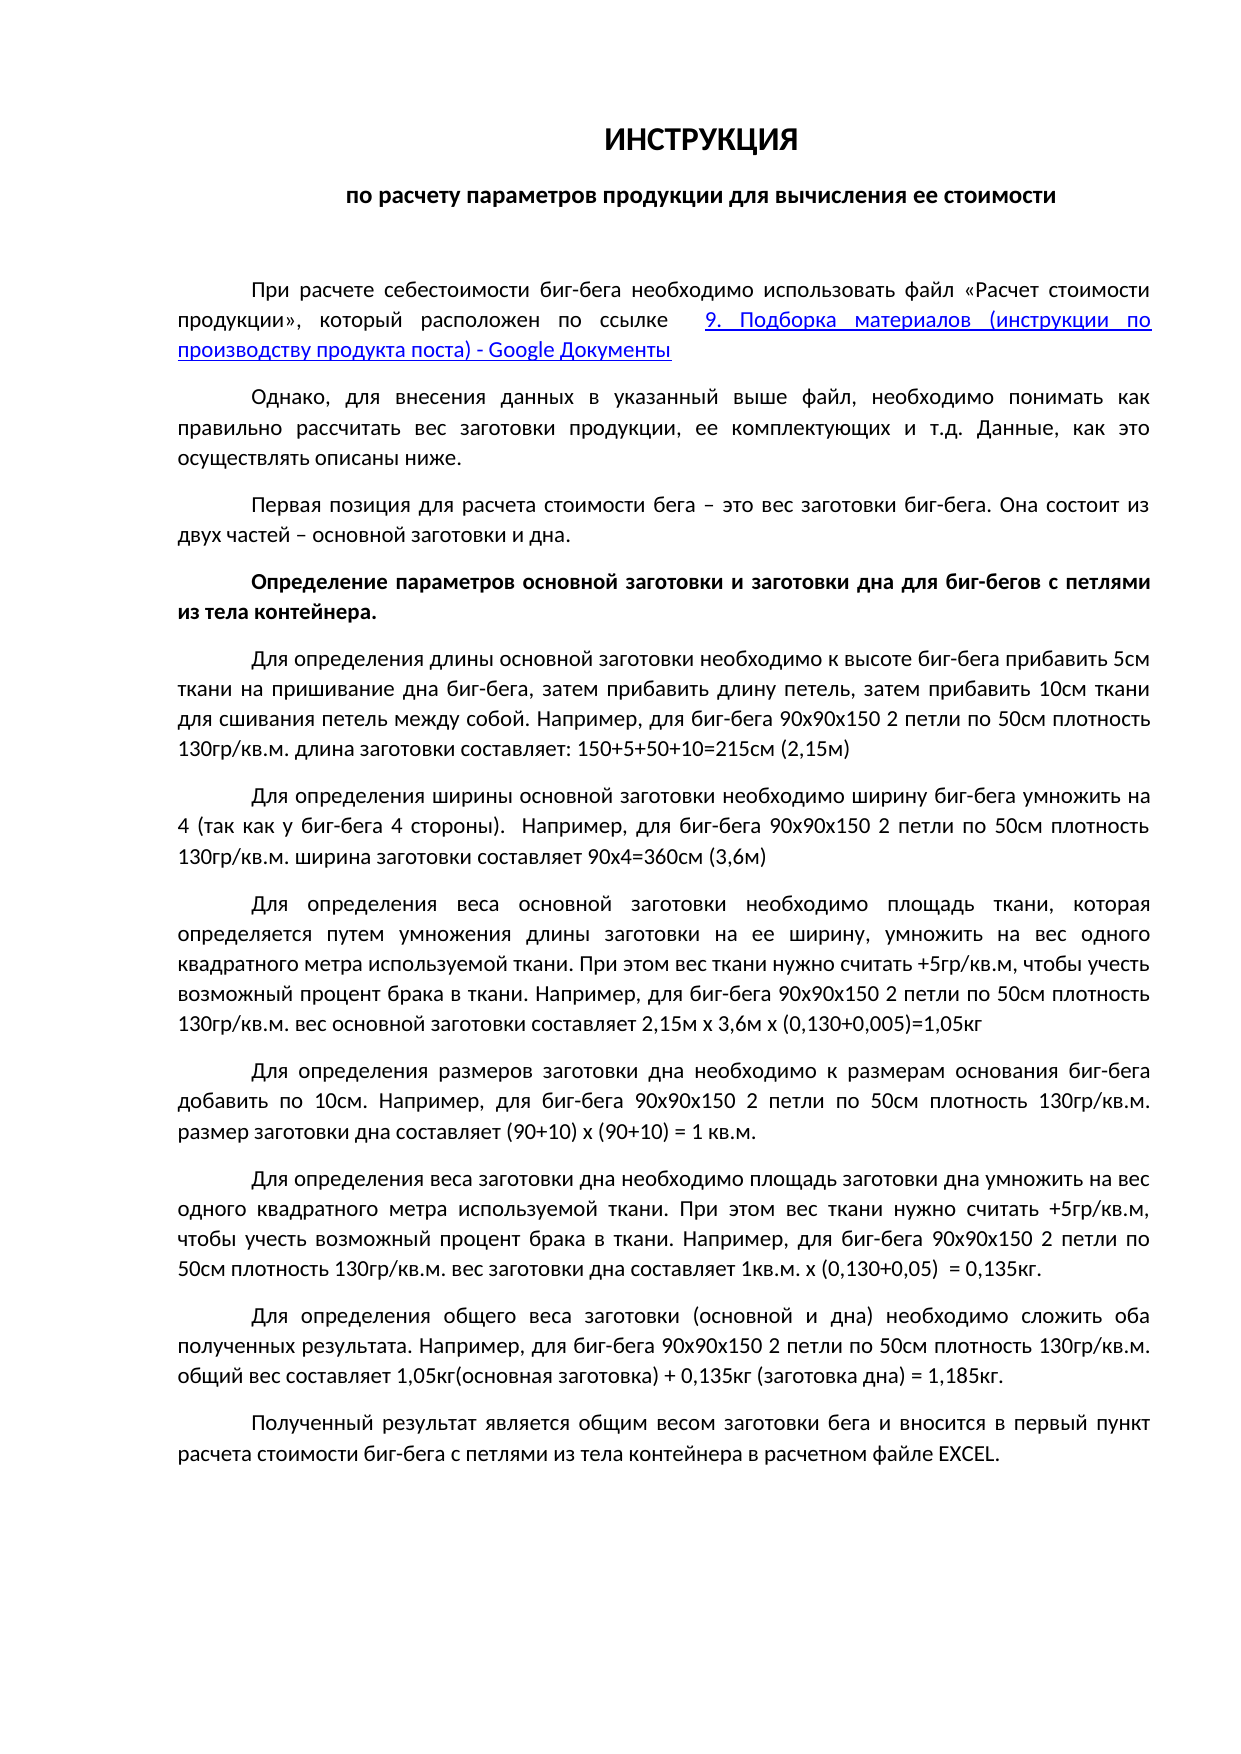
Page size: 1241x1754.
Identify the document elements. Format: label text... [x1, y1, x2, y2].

text Для определения веса заготовки дна необходимо площадь заготовки дна умножить на вес одного квадратного метра используемой ткани. При этом вес ткани нужно считать +5гр/кв.м, чтобы учесть возможный процент брака в ткани. Например, для биг-бега 90х90х150 2 петли по 50см плотность 130гр/кв.м. вес заготовки дна составляет 1кв.м. х (0,130+0,05) = 0,135кг. [177, 1164, 1152, 1282]
text по расчету параметров продукции для вычисления ее стоимости [177, 179, 1152, 209]
text Первая позиция для расчета стоимости бега – это вес заготовки биг-бега. Она состоит из двух частей – основной заготовки и дна. [177, 490, 1152, 548]
text Для определения общего веса заготовки (основной и дна) необходимо сложить оба полученных результата. Например, для биг-бега 90х90х150 2 петли по 50см плотность 130гр/кв.м. общий вес составляет 1,05кг(основная заготовка) + 0,135кг (заготовка дна) = 1,185кг. [177, 1301, 1152, 1390]
text Полученный результат является общим весом заготовки бега и вносится в первый пункт расчета стоимости биг-бега с петлями из тела контейнера в расчетном файле EXCEL. [177, 1408, 1152, 1467]
text Для определения длины основной заготовки необходимо к высоте биг-бега прибавить 5см ткани на пришивание дна биг-бега, затем прибавить длину петель, затем прибавить 10см ткани для сшивания петель между собой. Например, для биг-бега 90х90х150 2 петли по 50см плотность 130гр/кв.м. длина заготовки составляет: 150+5+50+10=215см (2,15м) [177, 644, 1152, 763]
text Для определения веса основной заготовки необходимо площадь ткани, которая определяется путем умножения длины заготовки на ее ширину, умножить на вес одного квадратного метра используемой ткани. При этом вес ткани нужно считать +5гр/кв.м, чтобы учесть возможный процент брака в ткани. Например, для биг-бега 90х90х150 2 петли по 50см плотность 130гр/кв.м. вес основной заготовки составляет 2,15м х 3,6м х (0,130+0,005)=1,05кг [177, 889, 1152, 1038]
text При расчете себестоимости биг-бега необходимо использовать файл «Расчет стоимости продукции», который расположен по ссылке 9. Подборка материалов (инструкции по производству продукта поста) - Google Документы [177, 275, 1152, 364]
text ИНСТРУКЦИЯ [177, 118, 1152, 159]
text Для определения ширины основной заготовки необходимо ширину биг-бега умножить на 4 (так как у биг-бега 4 стороны). Например, для биг-бега 90х90х150 2 петли по 50см плотность 130гр/кв.м. ширина заготовки составляет 90х4=360см (3,6м) [177, 781, 1152, 870]
text Для определения размеров заготовки дна необходимо к размерам основания биг-бега добавить по 10см. Например, для биг-бега 90х90х150 2 петли по 50см плотность 130гр/кв.м. размер заготовки дна составляет (90+10) х (90+10) = 1 кв.м. [177, 1056, 1152, 1145]
text Однако, для внесения данных в указанный выше файл, необходимо понимать как правильно рассчитать вес заготовки продукции, ее комплектующих и т.д. Данные, как это осуществлять описаны ниже. [177, 382, 1152, 471]
text Определение параметров основной заготовки и заготовки дна для биг-бегов с петлями из тела контейнера. [177, 567, 1152, 625]
